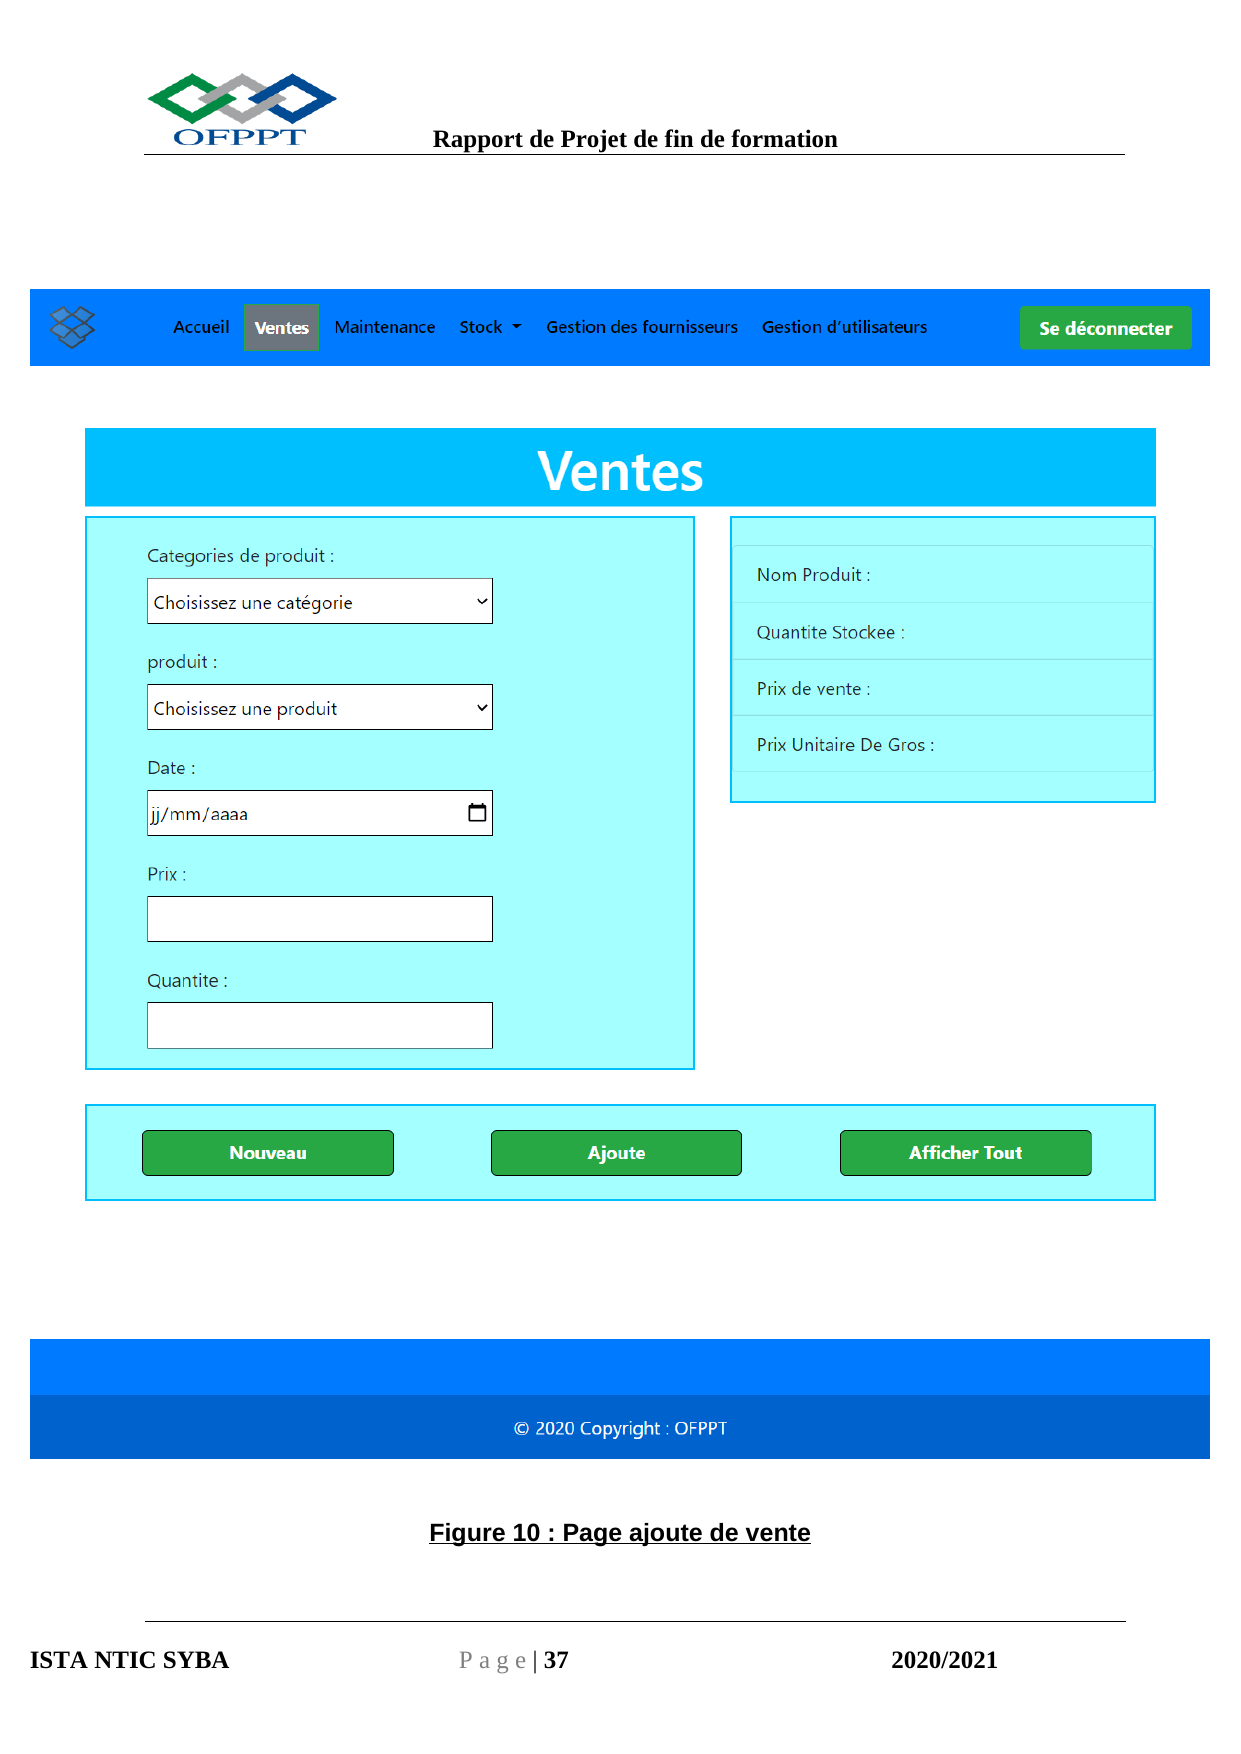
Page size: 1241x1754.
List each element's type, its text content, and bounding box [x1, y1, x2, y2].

picture [147, 73, 337, 145]
picture [30, 289, 1210, 1459]
